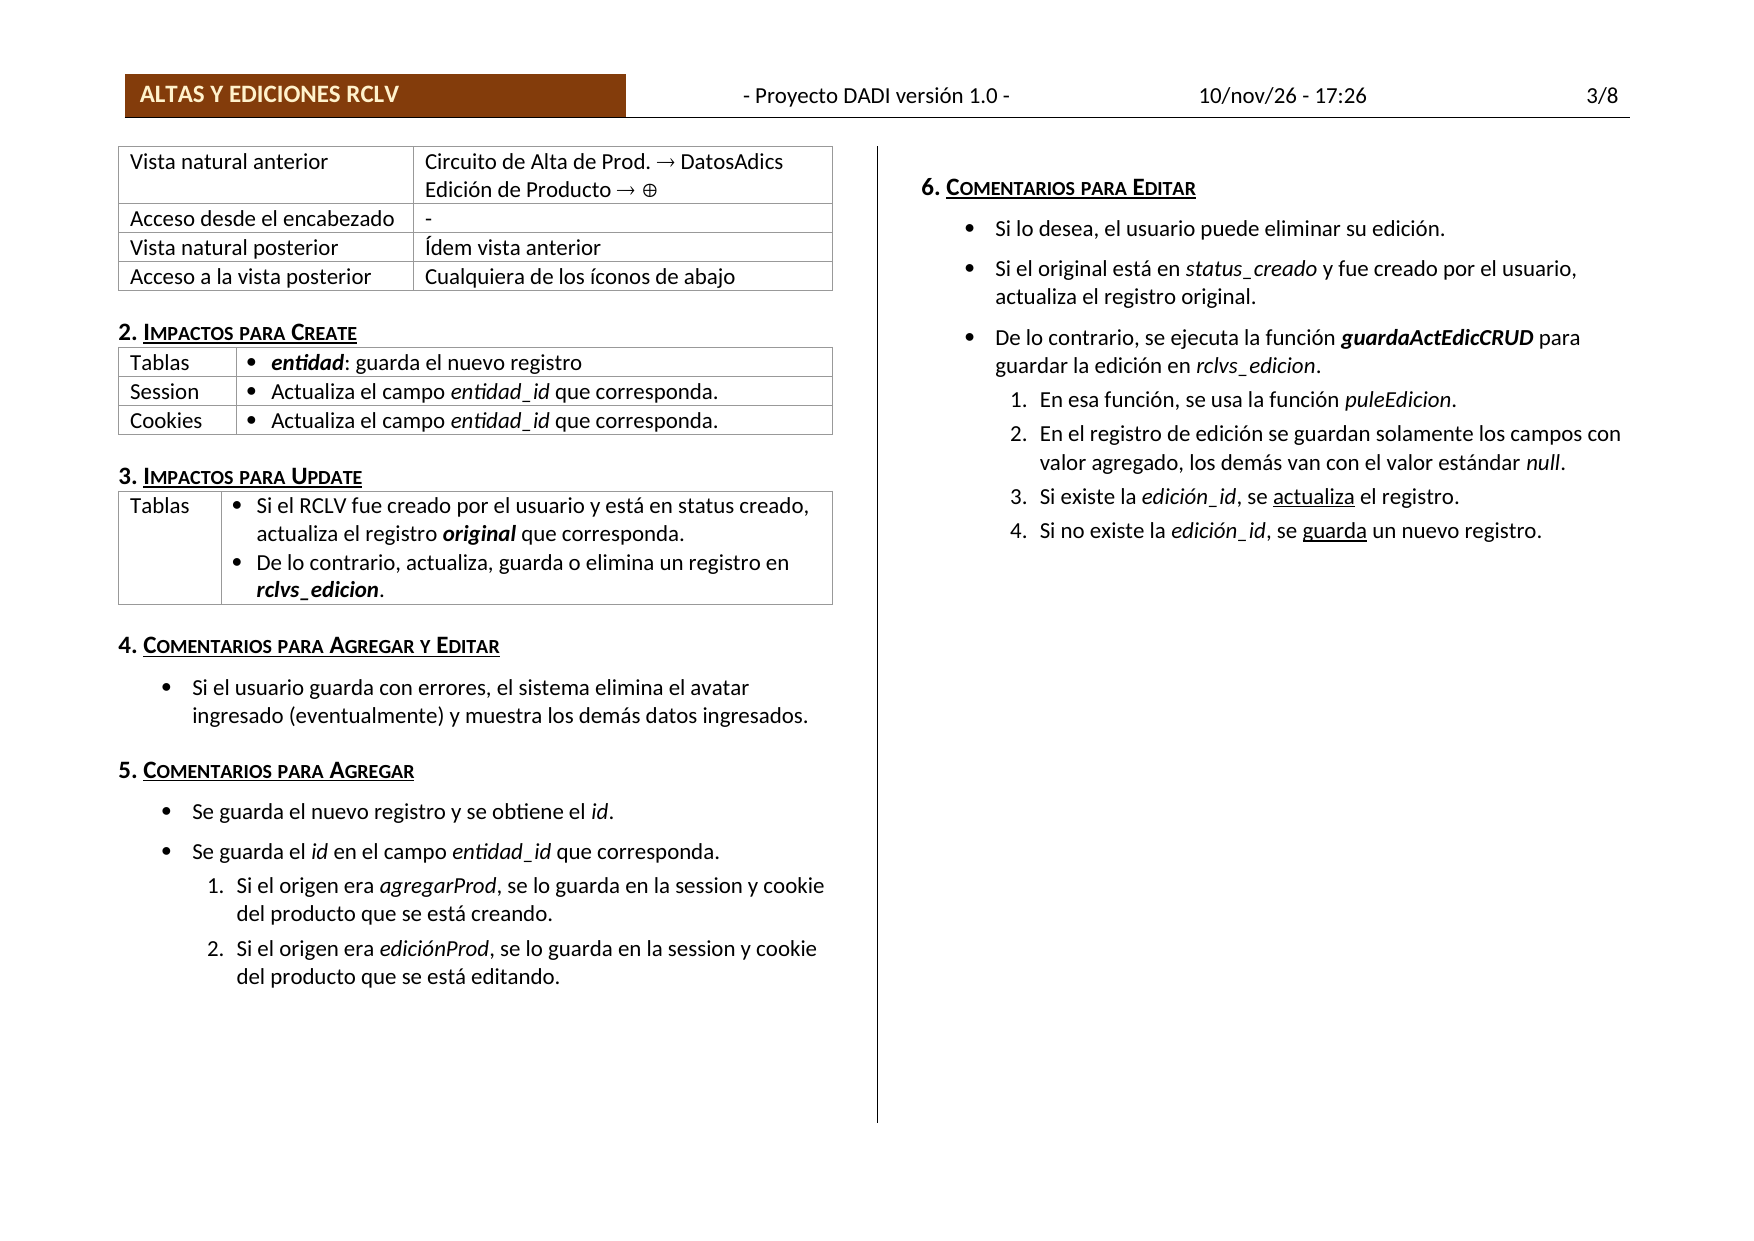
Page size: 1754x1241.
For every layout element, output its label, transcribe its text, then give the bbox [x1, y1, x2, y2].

table_header Tablas [119, 348, 236, 376]
subtitle Impactos para Update [118, 460, 833, 491]
table_cell Acceso a la vista posterior [119, 262, 413, 290]
table_cell Vista natural anterior [119, 147, 413, 203]
subtitle Comentarios para Agregar y Editar [118, 630, 833, 660]
text En el registro de edición se guardan solamente los campos con valor agregado, los demás van con el valor estándar null. [1010, 419, 1636, 476]
table_cell Session [119, 377, 236, 405]
table_cell - [414, 204, 832, 232]
text Si no existe la edición_id, se guarda un nuevo registro. [1010, 516, 1636, 544]
text Si el origen era agregarProd, se lo guarda en la session y cookie del producto que se está creando. [207, 872, 833, 928]
table_header Tablas [119, 492, 221, 604]
table_cell Ídem vista anterior [414, 233, 832, 261]
table_cell Circuito de Alta de Prod.  DatosAdics Edición de Producto  [414, 147, 832, 203]
table_cell Actualiza el campo entidad_id que corresponda. [237, 377, 832, 405]
text De lo contrario, se ejecuta la función guardaActEdicCRUD para guardar la edición en rclvs_edicion. [966, 323, 1636, 379]
table_cell Actualiza el campo entidad_id que corresponda. [237, 406, 832, 434]
text Se guarda el nuevo registro y se obtiene el id. [162, 797, 833, 825]
subtitle Impactos para Create [118, 316, 833, 347]
table_cell Vista natural posterior [119, 233, 413, 261]
text Si lo desea, el usuario puede eliminar su edición. [966, 214, 1636, 242]
table_cell Cualquiera de los íconos de abajo [414, 262, 832, 290]
table_cell Cookies [119, 406, 236, 434]
text Si el usuario guarda con errores, el sistema elimina el avatar ingresado (eventualmente) y muestra los demás datos ingresados. [162, 673, 833, 729]
subtitle Comentarios para Editar [921, 171, 1636, 201]
table_cell Acceso desde el encabezado [119, 204, 413, 232]
text Si el original está en status_creado y fue creado por el usuario, actualiza el registro original. [966, 254, 1636, 311]
text Se guarda el id en el campo entidad_id que corresponda. [162, 837, 833, 865]
table_header entidad: guarda el nuevo registro [237, 348, 832, 376]
subtitle Comentarios para Agregar [118, 754, 833, 784]
text En esa función, se usa la función puleEdicion. [1010, 385, 1636, 413]
table_header Si el RCLV fue creado por el usuario y está en status creado, actualiza el registro original que corresponda. De lo contrario, actualiza, guarda o elimina un registro en rclvs_edicion. [222, 492, 832, 604]
text Si el origen era ediciónProd, se lo guarda en la session y cookie del producto que se está editando. [207, 934, 833, 990]
text Si existe la edición_id, se actualiza el registro. [1010, 482, 1636, 510]
